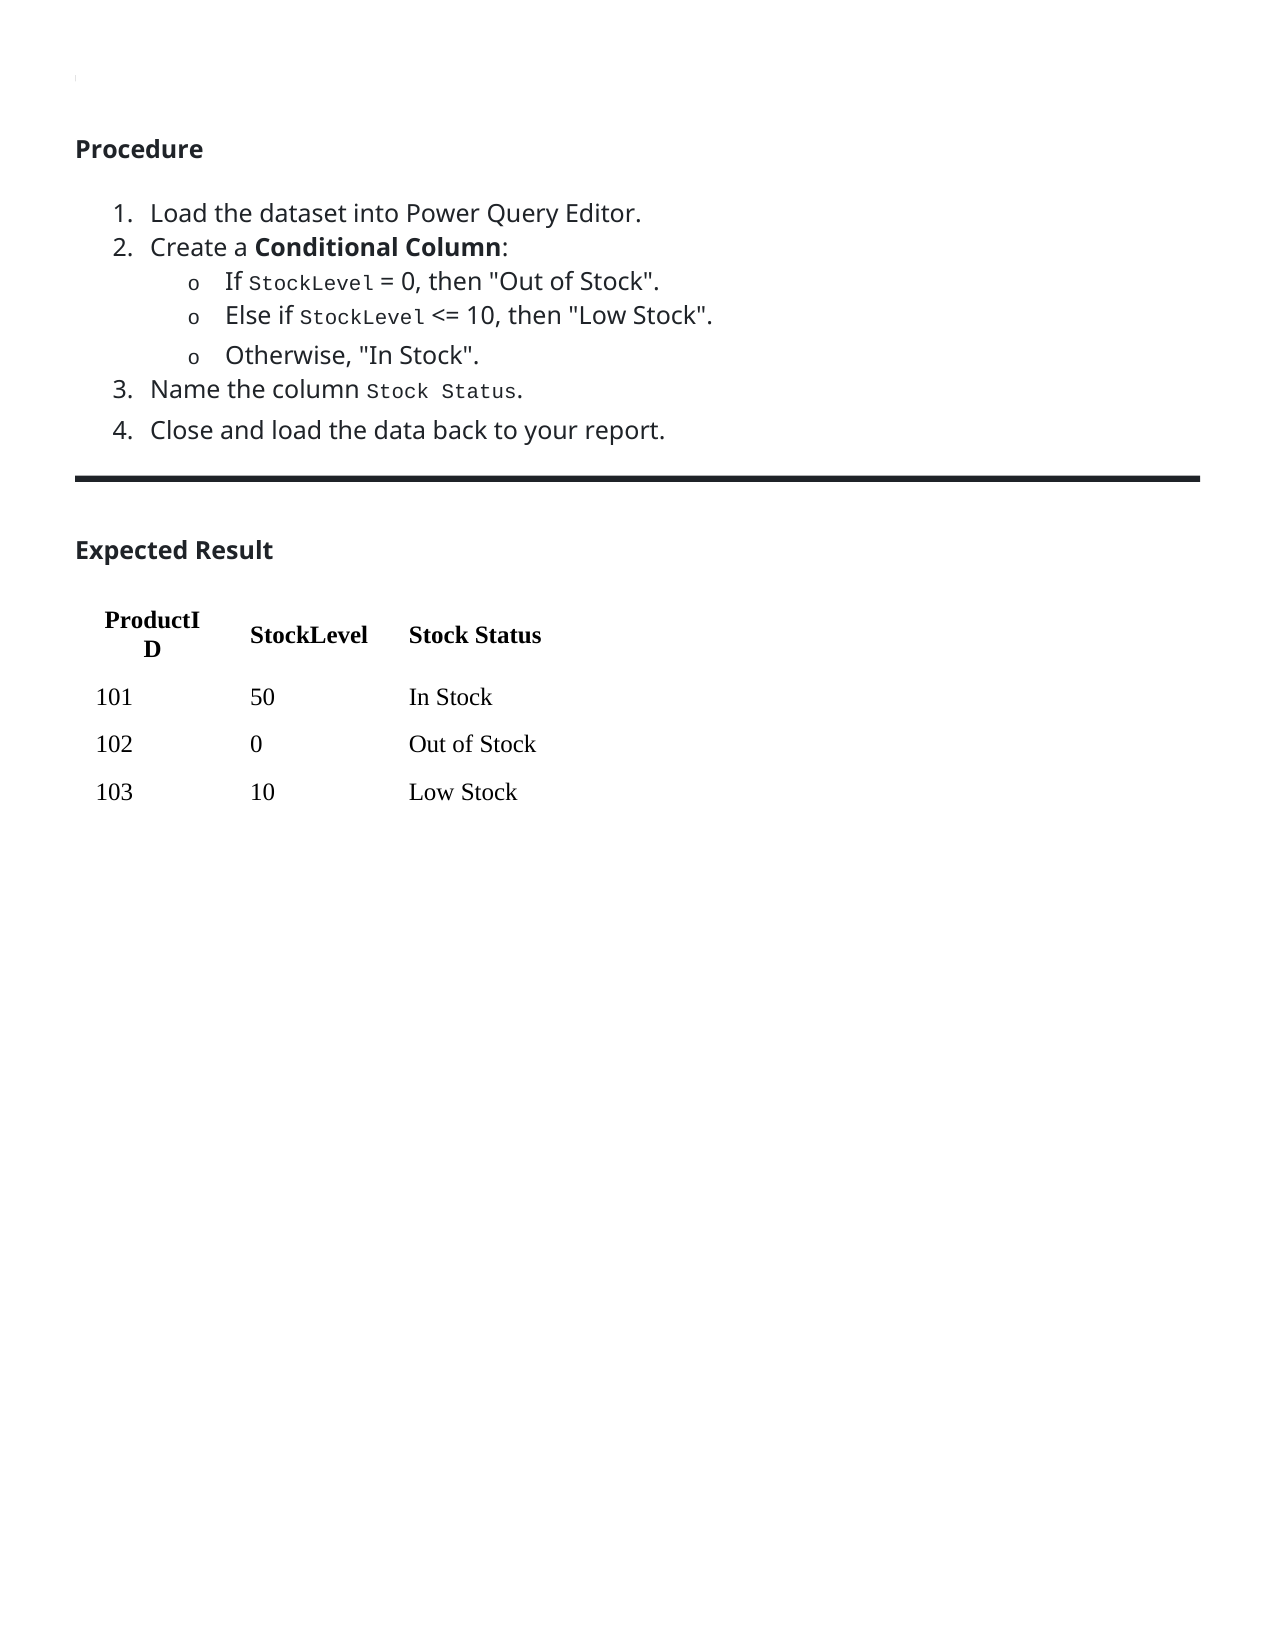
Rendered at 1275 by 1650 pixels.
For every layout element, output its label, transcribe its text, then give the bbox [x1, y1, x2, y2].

list Create a Conditional Column: [112, 229, 1200, 263]
list Name the column Stock Status. [112, 372, 1200, 406]
list Else if StockLevel <= 10, then "Low Stock". [187, 298, 1200, 332]
table_cell 101 [75, 672, 229, 720]
text Procedure [75, 132, 1200, 166]
list Close and load the data back to your report. [112, 412, 1200, 446]
list Load the dataset into Power Query Editor. [112, 195, 1200, 229]
text Expected Result [75, 533, 1200, 567]
table_cell In Stock [388, 672, 562, 720]
table_cell Low Stock [388, 767, 562, 815]
table_cell 50 [230, 672, 388, 720]
table_cell 102 [75, 720, 229, 767]
table_cell 10 [230, 767, 388, 815]
list Otherwise, "In Stock". [187, 338, 1200, 372]
table_header StockLevel [230, 596, 388, 672]
table_header ProductID [75, 596, 229, 672]
table_header Stock Status [388, 596, 562, 672]
table_cell 0 [230, 720, 388, 767]
table_cell Out of Stock [388, 720, 562, 767]
list If StockLevel = 0, then "Out of Stock". [187, 263, 1200, 298]
table_cell 103 [75, 767, 229, 815]
